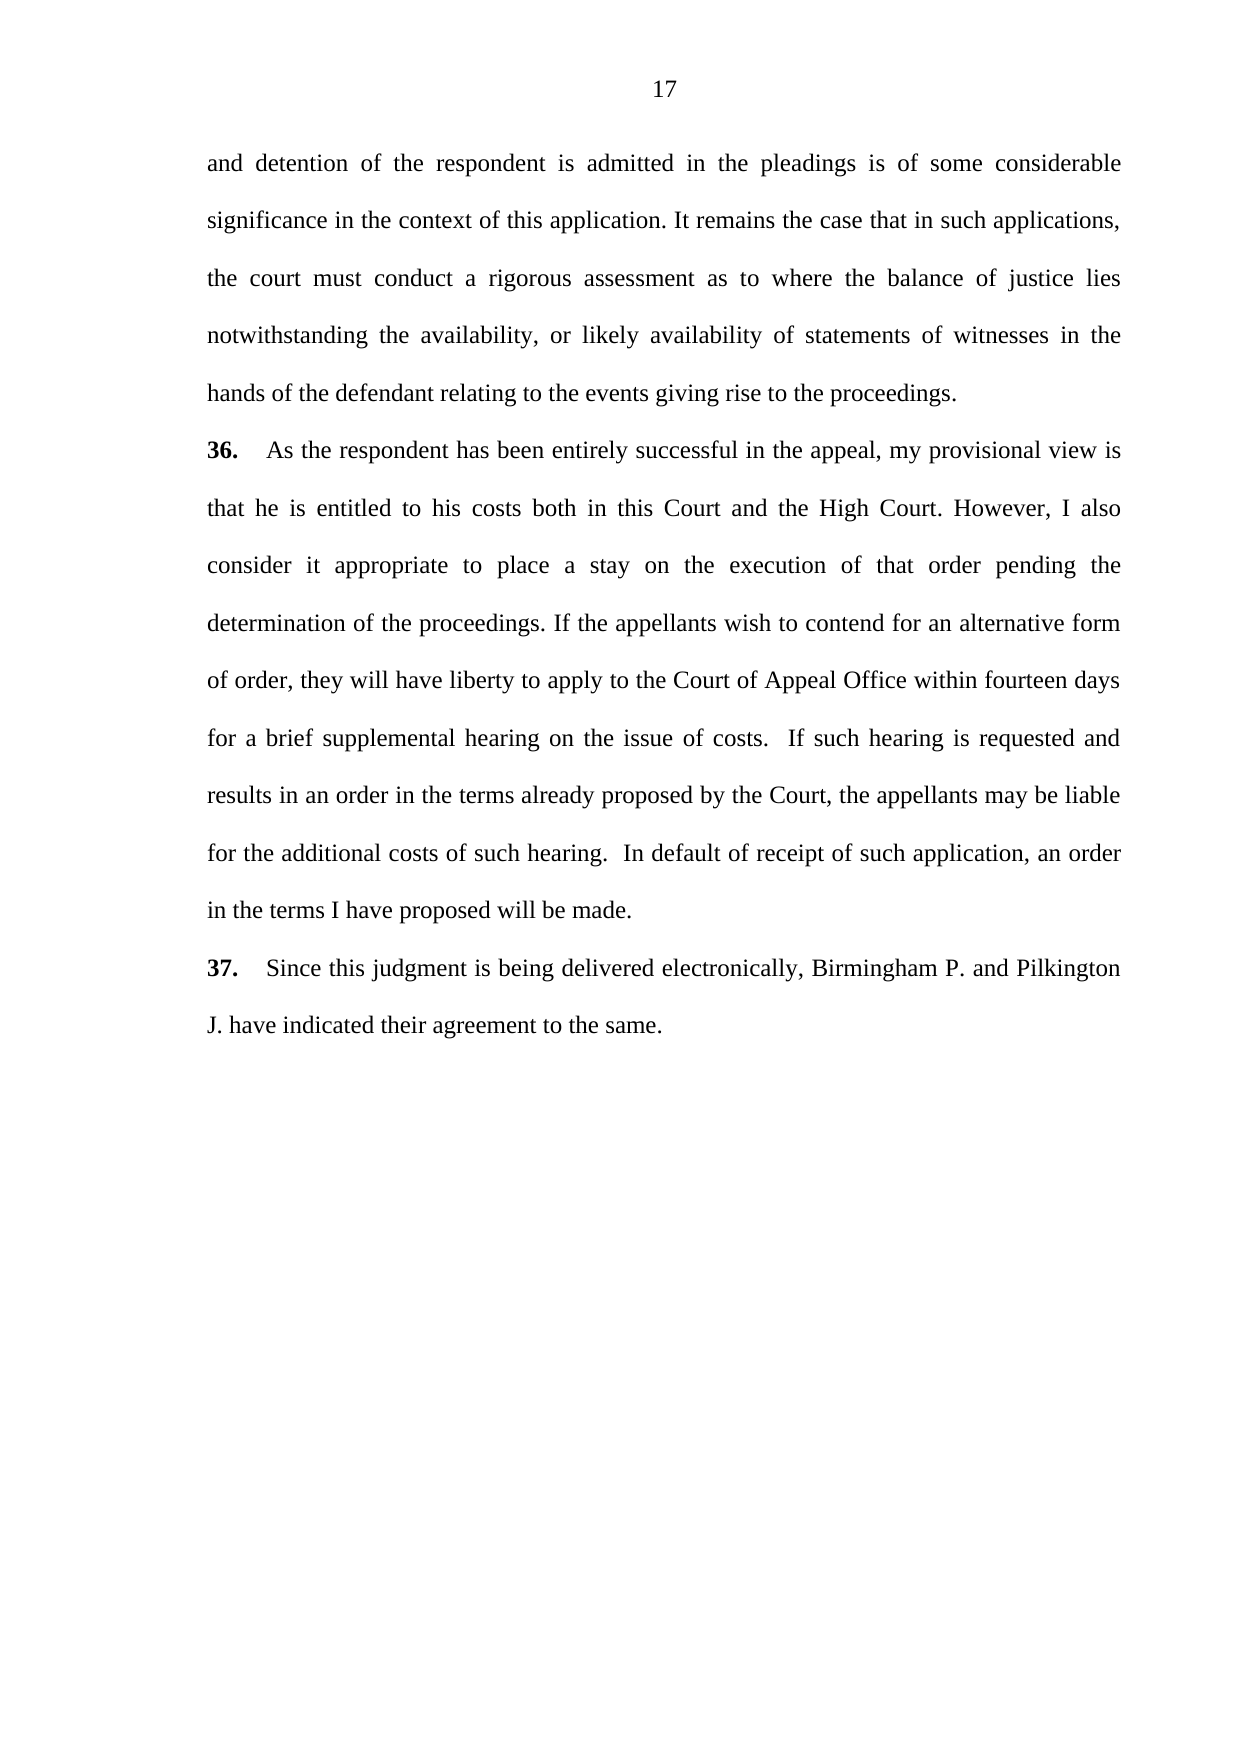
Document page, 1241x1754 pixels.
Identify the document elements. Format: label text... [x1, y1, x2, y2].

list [207, 148, 1122, 406]
list As the respondent has been entirely successful in the appeal, my provisional view is that he is entitled to his costs both in this Court and the High Court. However, I also consider it appropriate to place a stay on the execution of that order pending the determination of the proceedings. If the appellants wish to contend for an alternative form of order, they will have liberty to apply to the Court of Appeal Office within fourteen days for a brief supplemental hearing on the issue of costs. If such hearing is requested and results in an order in the terms already proposed by the Court, the appellants may be liable for the additional costs of such hearing. In default of receipt of such application, an order in the terms I have proposed will be made. [207, 435, 1122, 924]
list Since this judgment is being delivered electronically, Birmingham P. and Pilkington J. have indicated their agreement to the same. [207, 953, 1122, 1039]
